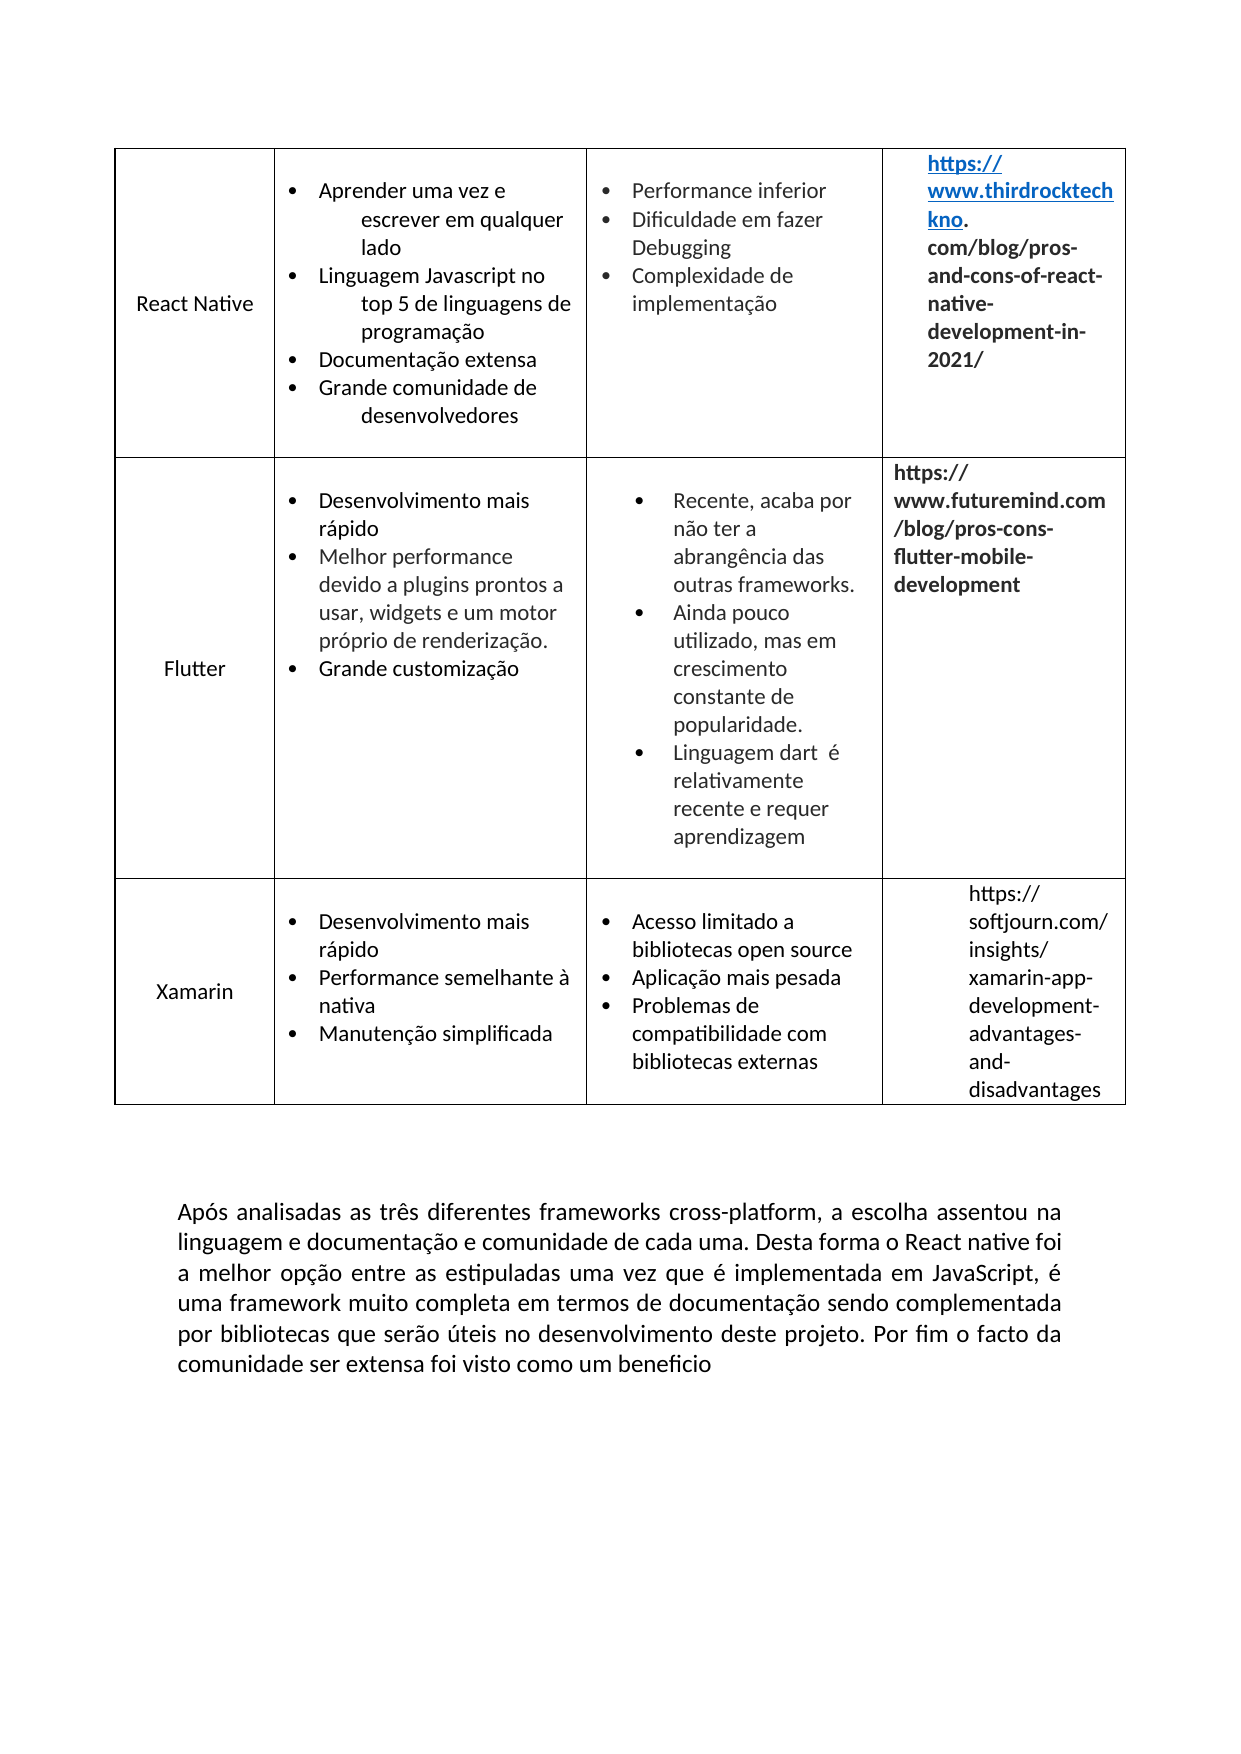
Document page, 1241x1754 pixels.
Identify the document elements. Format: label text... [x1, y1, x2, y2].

text Após analisadas as três diferentes frameworks cross-platform, a escolha assentou na linguagem e documentação e comunidade de cada uma. Desta forma o React native foi a melhor opção entre as estipuladas uma vez que é implementada em JavaScript, é uma framework muito completa em termos de documentação sendo complementada por bibliotecas que serão úteis no desenvolvimento deste projeto. Por fim o facto da comunidade ser extensa foi visto como um beneficio [177, 1196, 1063, 1379]
table_cell React Native [116, 149, 274, 457]
table_cell Desenvolvimento mais rápido Performance semelhante à nativa Manutenção simplificada [275, 879, 586, 1103]
table_cell Aprender uma vez e escrever em qualquer lado Linguagem Javascript no top 5 de linguagens de programação Documentação extensa Grande comunidade de desenvolvedores [275, 149, 586, 457]
table_cell Xamarin [116, 879, 274, 1103]
table_cell Recente, acaba por não ter a abrangência das outras frameworks. Ainda pouco utilizado, mas em crescimento constante de popularidade. Linguagem dart é relativamente recente e requer aprendizagem [587, 458, 882, 878]
table_cell https://www.thirdrocktechkno. com/blog/pros-and-cons-of-react-native-development-in-2021/ [883, 149, 1125, 457]
table_cell Flutter [116, 458, 274, 878]
table_cell https://www.futuremind.com/blog/pros-cons-flutter-mobile-development [883, 458, 1125, 878]
table_cell Acesso limitado a bibliotecas open source Aplicação mais pesada Problemas de compatibilidade com bibliotecas externas [587, 879, 882, 1103]
table_cell Desenvolvimento mais rápido Melhor performance devido a plugins prontos a usar, widgets e um motor próprio de renderização. Grande customização [275, 458, 586, 878]
table_cell Performance inferior Dificuldade em fazer Debugging Complexidade de implementação [587, 149, 882, 457]
table_cell https://softjourn.com/insights/xamarin-app-development-advantages-and-disadvantages [883, 879, 1125, 1103]
